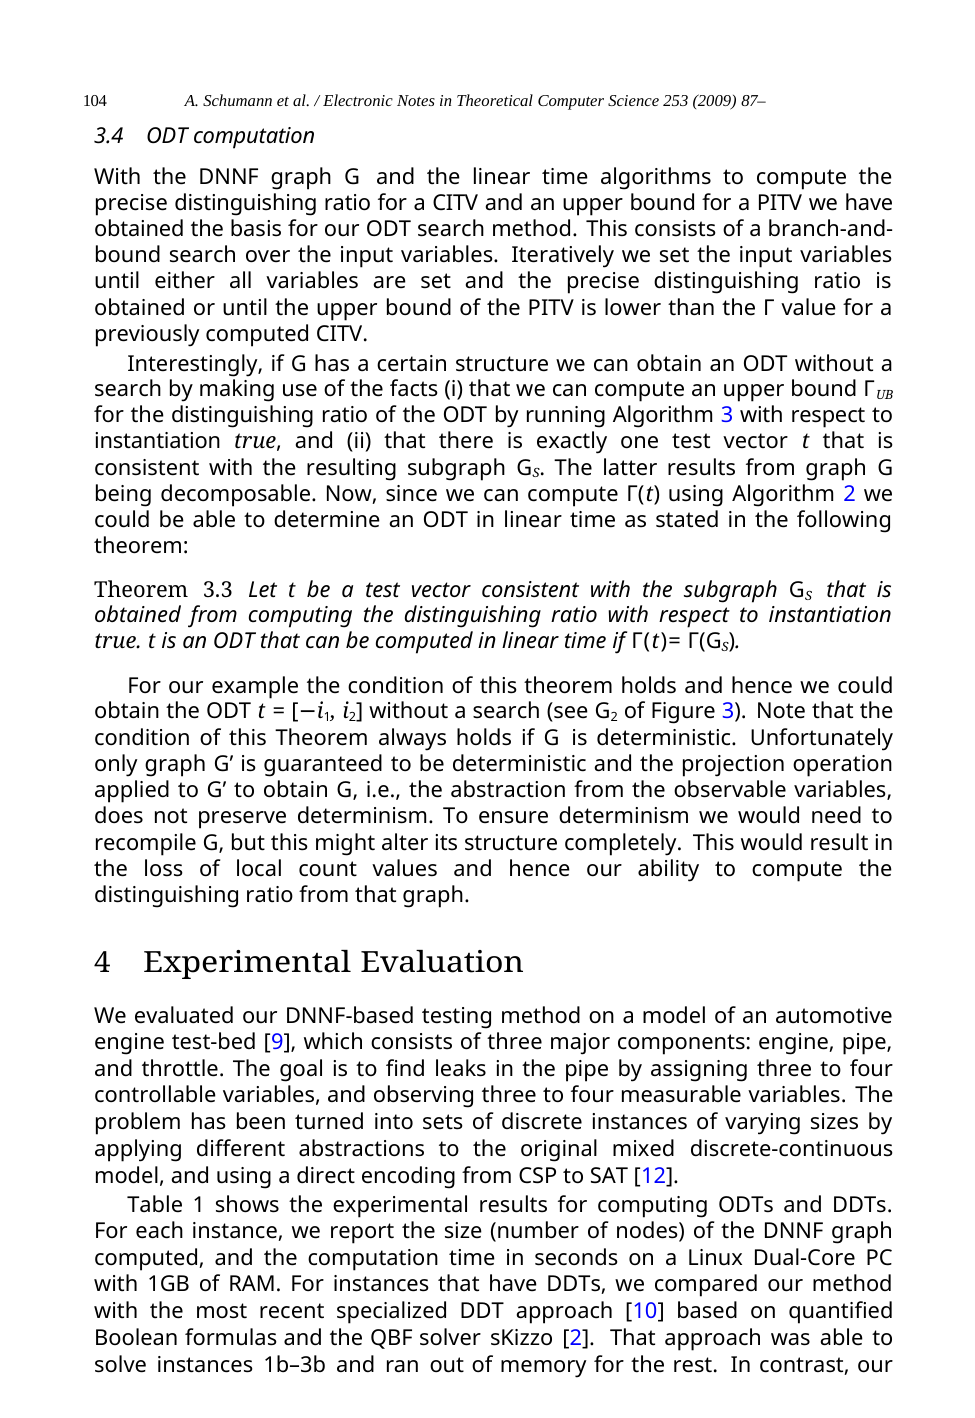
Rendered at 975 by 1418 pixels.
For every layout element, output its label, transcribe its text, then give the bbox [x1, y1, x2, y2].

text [94, 1191, 893, 1379]
subtitle Experimental Evaluation [94, 941, 904, 981]
text We evaluated our DNNF-based testing method on a model of an automotive engine test-bed [9], which consists of three major components: engine, pipe, and throttle. The goal is to find leaks in the pipe by assigning three to four controllable variables, and observing three to four measurable variables. The problem has been turned into sets of discrete instances of varying sizes by applying different abstractions to the original mixed discrete-continuous model, and using a direct encoding from CSP to SAT [12]. [94, 1002, 893, 1190]
text With the DNNF graph G and the linear time algorithms to compute the precise distinguishing ratio for a CITV and an upper bound for a PITV we have obtained the basis for our ODT search method. This consists of a branch-and-bound search over the input variables. Iteratively we set the input variables until either all variables are set and the precise distinguishing ratio is obtained or until the upper bound of the PITV is lower than the Γ value for a previously computed CITV. [94, 164, 893, 348]
text For our example the condition of this theorem holds and hence we could obtain the ODT t = [−i1, i2] without a search (see G2 of Figure 3). Note that the condition of this Theorem always holds if G is deterministic. Unfortunately only graph G’ is guaranteed to be deterministic and the projection operation applied to G’ to obtain G, i.e., the abstraction from the observable variables, does not preserve determinism. To ensure determinism we would need to recompile G, but this might alter its structure completely. This would result in the loss of local count values and hence our ability to compute the distinguishing ratio from that graph. [94, 673, 893, 909]
text Theorem 3.3 Let t be a test vector consistent with the subgraph GS that is obtained from computing the distinguishing ratio with respect to instantiation true. t is an ODT that can be computed in linear time if Γ(t)= Γ(GS). [94, 576, 893, 655]
list ODT computation [94, 120, 904, 150]
text Interestingly, if G has a certain structure we can obtain an ODT without a search by making use of the facts (i) that we can compute an upper bound ΓUB for the distinguishing ratio of the ODT by running Algorithm 3 with respect to instantiation true, and (ii) that there is exactly one test vector t that is consistent with the resulting subgraph GS. The latter results from graph G being decomposable. Now, since we can compute Γ(t) using Algorithm 2 we could be able to determine an ODT in linear time as stated in the following theorem: [94, 350, 893, 560]
